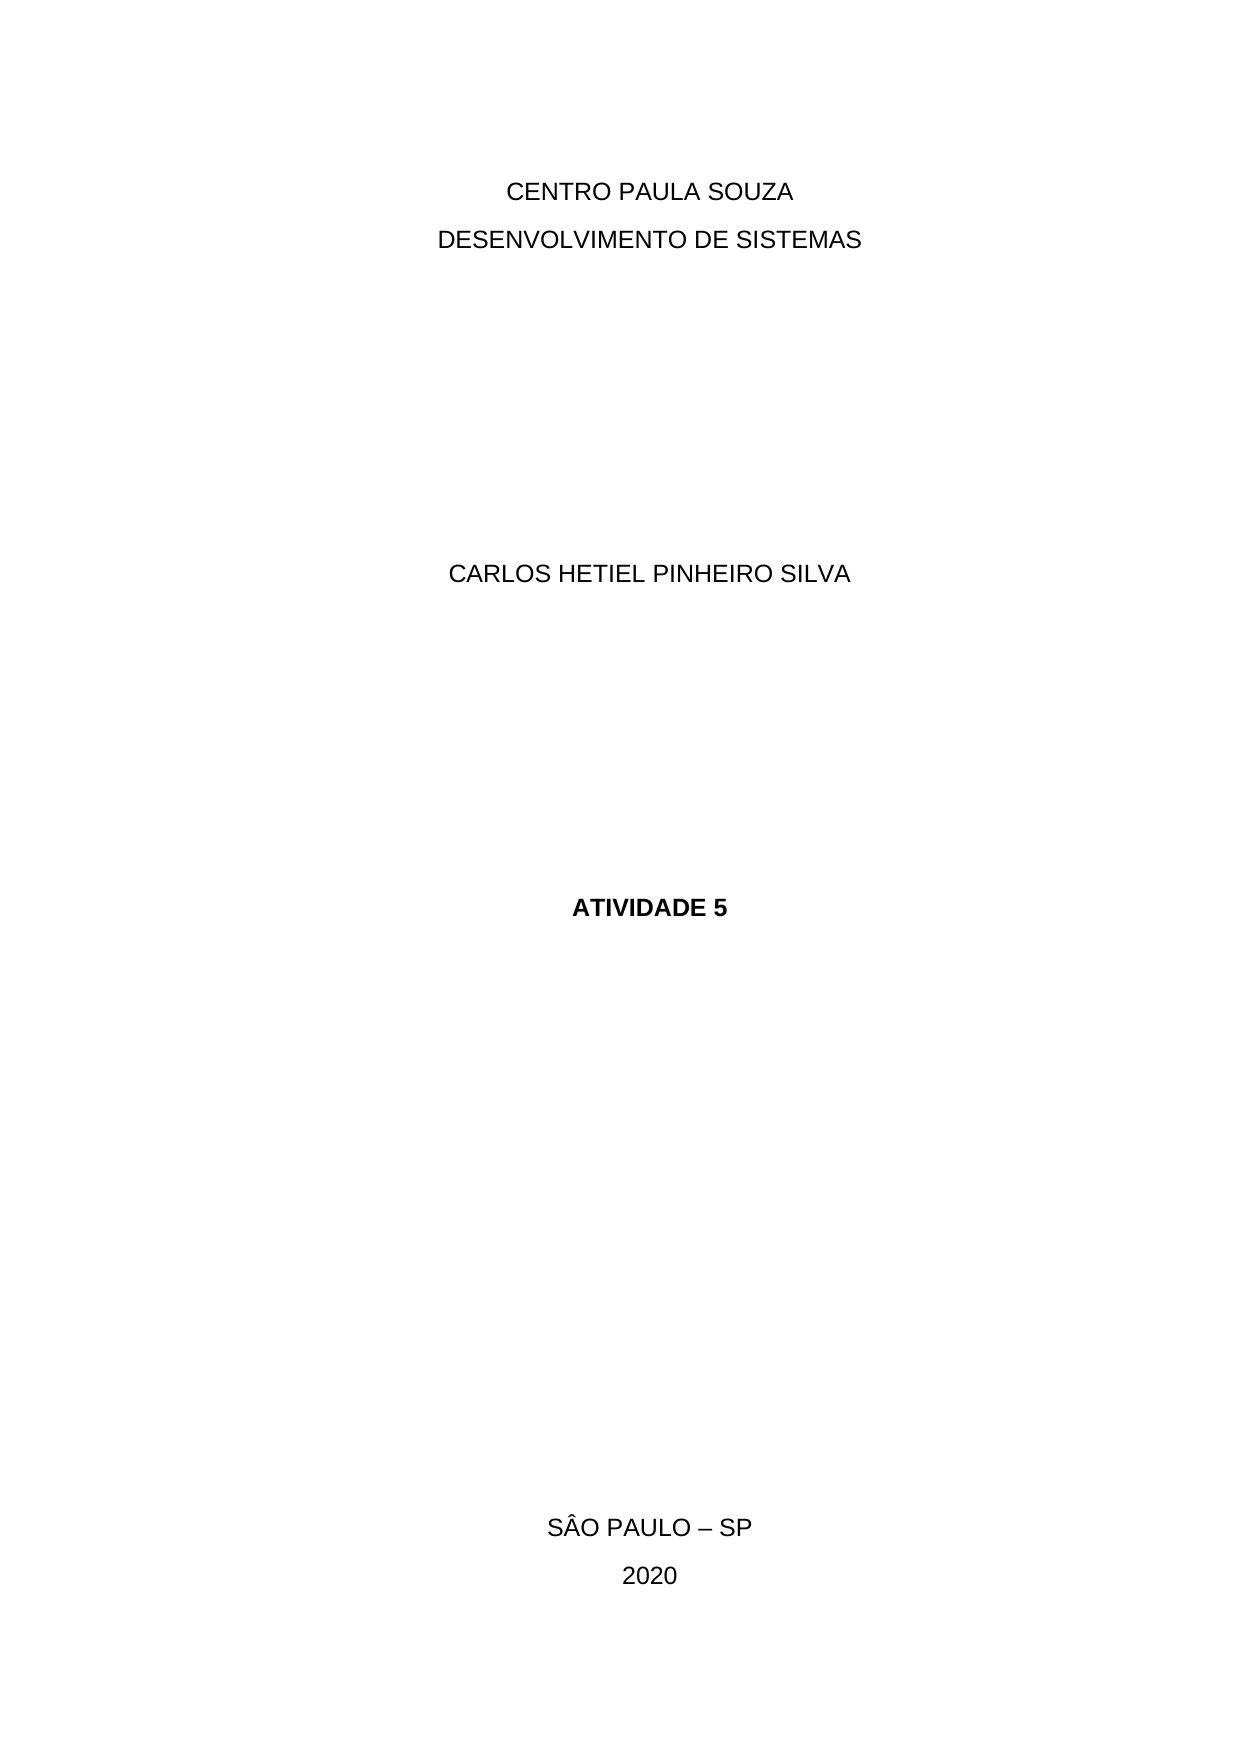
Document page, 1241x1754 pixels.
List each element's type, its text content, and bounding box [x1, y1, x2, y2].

text CARLOS HETIEL PINHEIRO SILVA [177, 559, 1122, 588]
text SÂO PAULO – SP [177, 1513, 1122, 1542]
text CENTRO PAULA SOUZA [177, 177, 1122, 206]
text DESENVOLVIMENTO DE SISTEMAS [177, 225, 1122, 254]
text 2020 [177, 1561, 1122, 1589]
text ATIVIDADE 5 [177, 893, 1122, 922]
